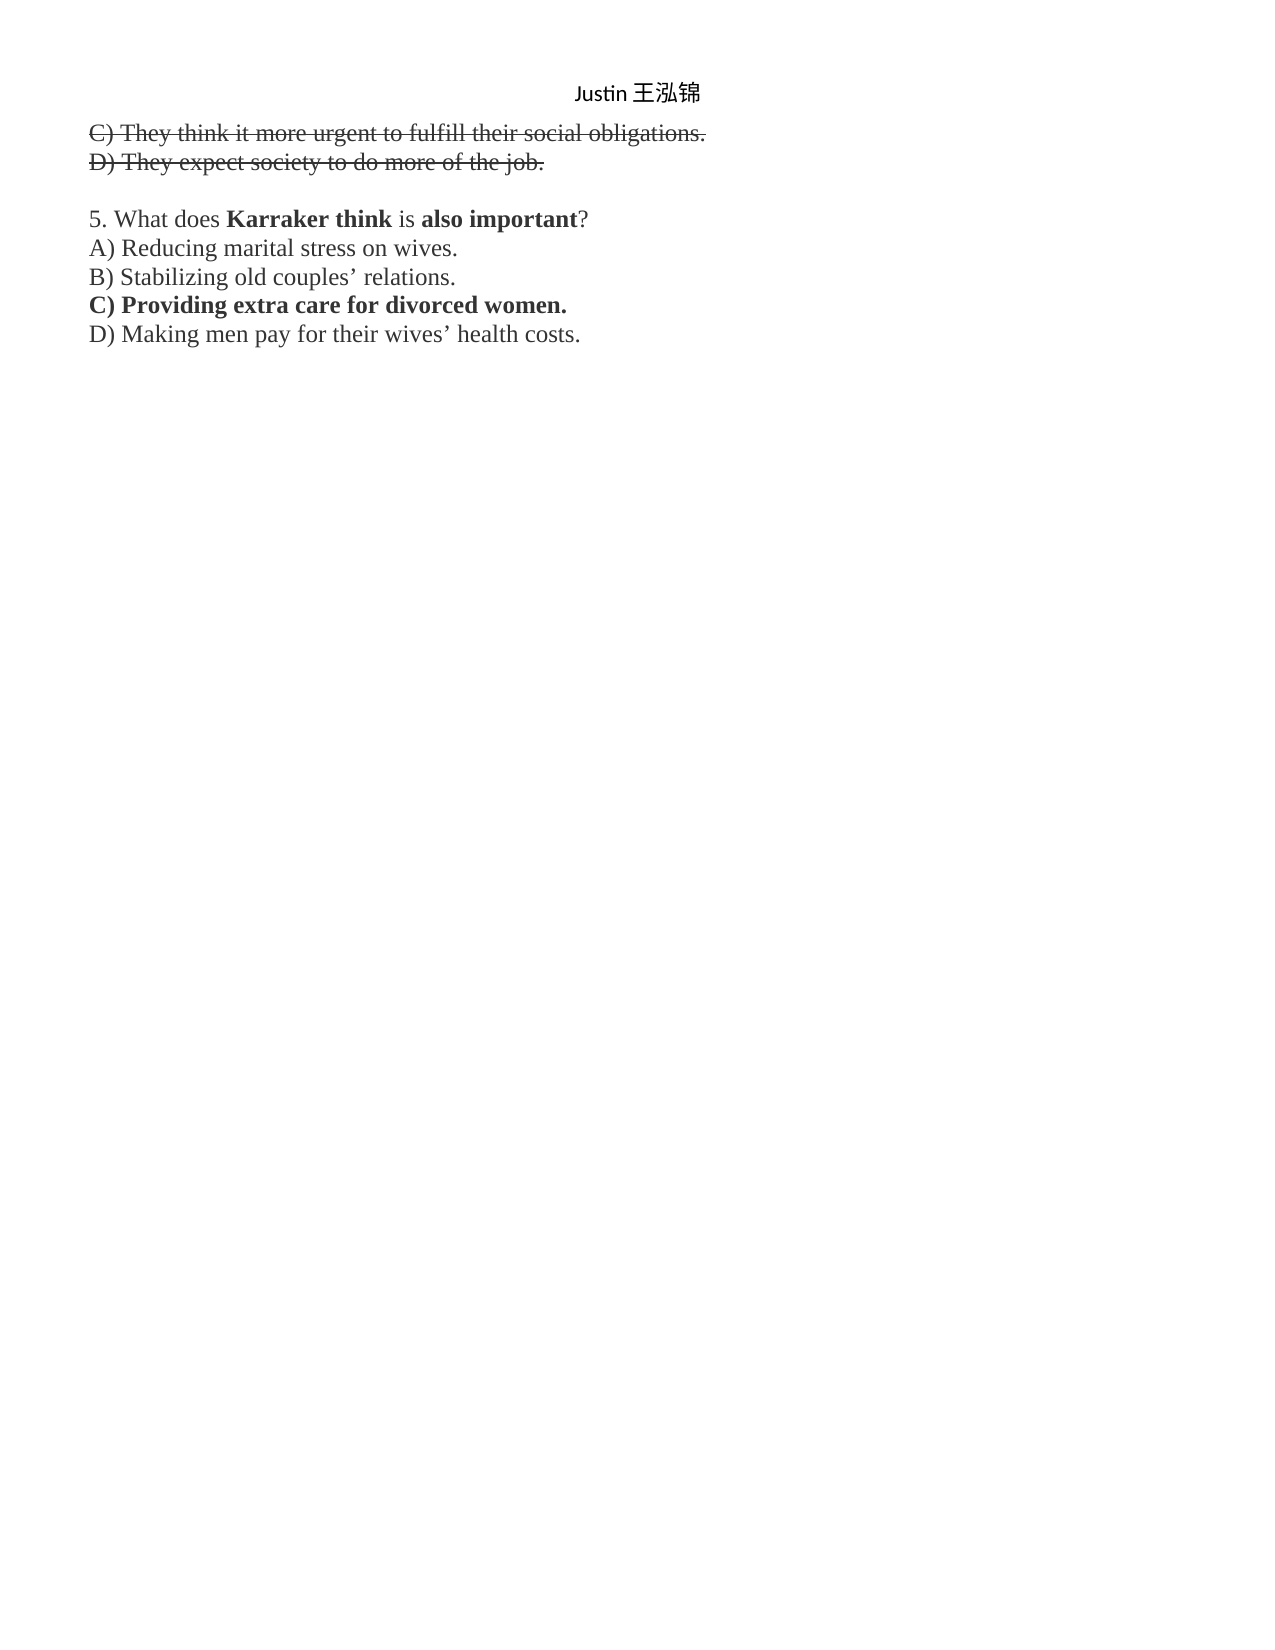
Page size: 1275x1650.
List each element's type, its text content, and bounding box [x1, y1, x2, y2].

text B) Stabilizing old couples’ relations. [89, 262, 1186, 291]
text C) Providing extra care for divorced women. [89, 291, 1186, 319]
text D) They expect society to do more of the job. [89, 147, 1186, 176]
text A) Reducing marital stress on wives. [89, 233, 1186, 262]
text C) They think it more urgent to fulfill their social obligations. [89, 118, 1186, 147]
text D) Making men pay for their wives’ health costs. [89, 319, 1186, 348]
text 5. What does Karraker think is also important? [89, 204, 1186, 233]
